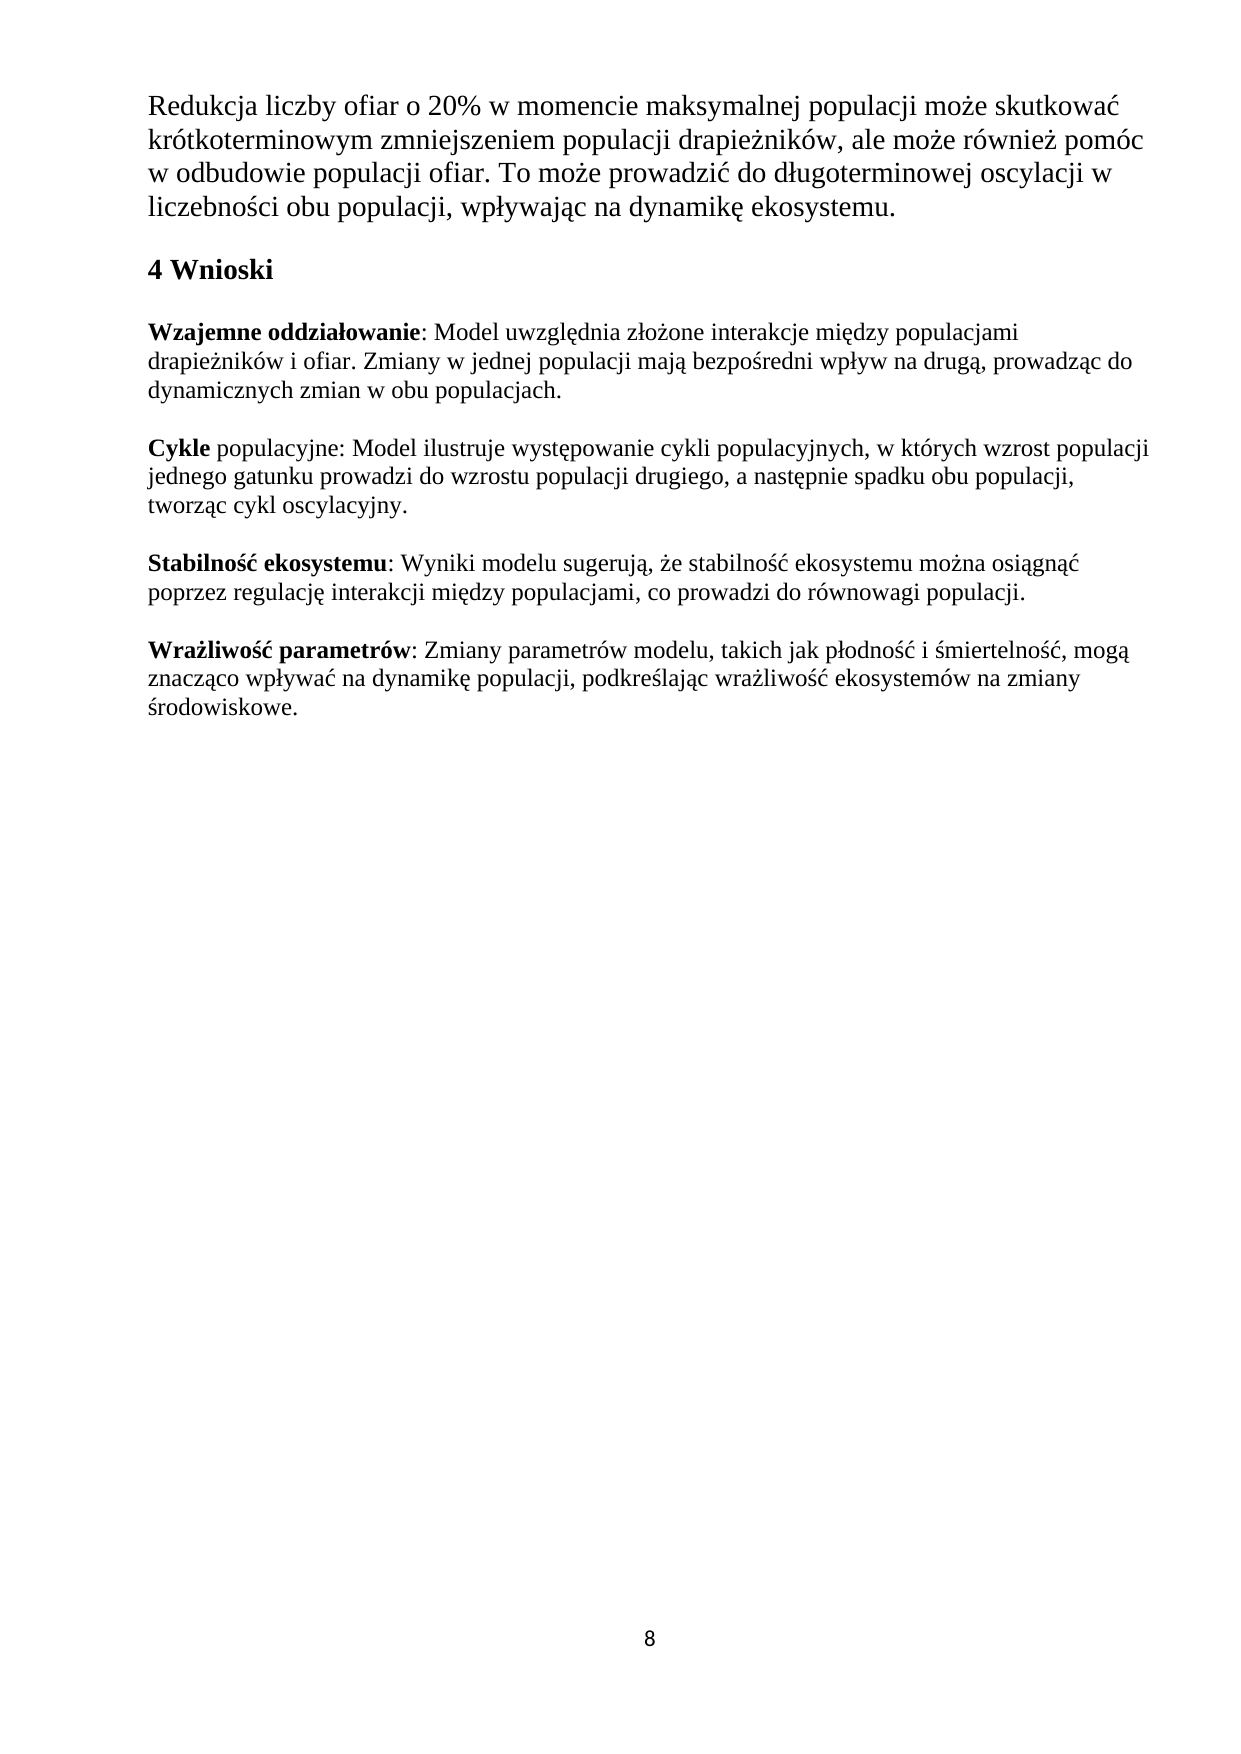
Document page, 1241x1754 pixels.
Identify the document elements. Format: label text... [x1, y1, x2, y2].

text Stabilność ekosystemu: Wyniki modelu sugerują, że stabilność ekosystemu można osiągnąć poprzez regulację interakcji między populacjami, co prowadzi do równowagi populacji. [148, 548, 1152, 606]
text 4 Wnioski [148, 252, 1152, 285]
text Wzajemne oddziałowanie: Model uwzględnia złożone interakcje między populacjami drapieżników i ofiar. Zmiany w jednej populacji mają bezpośredni wpływ na drugą, prowadząc do dynamicznych zmian w obu populacjach. [148, 317, 1152, 403]
text Cykle populacyjne: Model ilustruje występowanie cykli populacyjnych, w których wzrost populacji jednego gatunku prowadzi do wzrostu populacji drugiego, a następnie spadku obu populacji, tworząc cykl oscylacyjny. [148, 433, 1152, 519]
text Wrażliwość parametrów: Zmiany parametrów modelu, takich jak płodność i śmiertelność, mogą znacząco wpływać na dynamikę populacji, podkreślając wrażliwość ekosystemów na zmiany środowiskowe. [148, 635, 1152, 721]
text Redukcja liczby ofiar o 20% w momencie maksymalnej populacji może skutkować krótkoterminowym zmniejszeniem populacji drapieżników, ale może również pomóc w odbudowie populacji ofiar. To może prowadzić do długoterminowej oscylacji w liczebności obu populacji, wpływając na dynamikę ekosystemu. [148, 88, 1152, 223]
